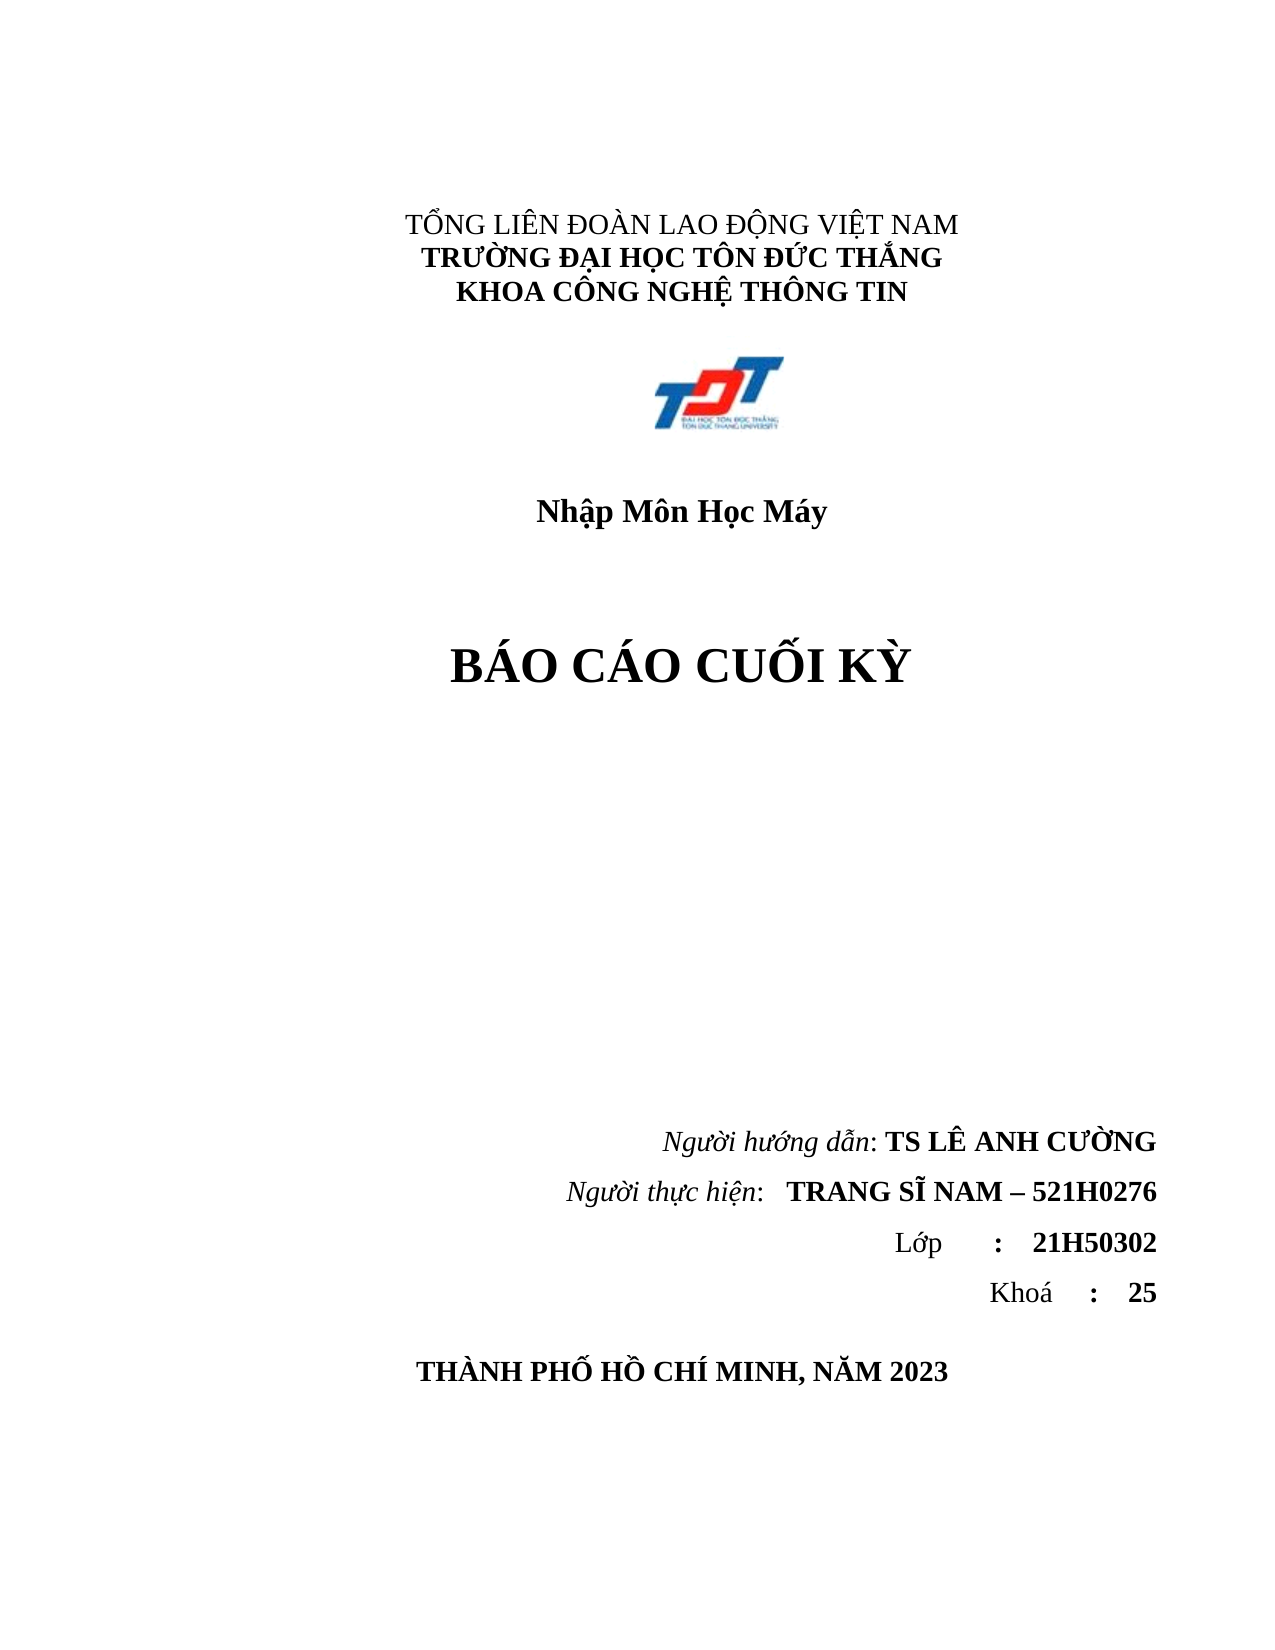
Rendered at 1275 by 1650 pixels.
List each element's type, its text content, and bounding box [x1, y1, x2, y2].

text KHOA CÔNG NGHỆ THÔNG TIN [207, 274, 1157, 307]
text TỔNG LIÊN ĐOÀN LAO ĐỘNG VIỆT [207, 207, 1157, 240]
text BÁO CÁO CUỐI KỲ [207, 635, 1157, 693]
text Người thực hiện: TRANG SĨ NAM – 521H0276 [207, 1174, 1157, 1208]
text Lớp : 21H50302 [207, 1225, 1157, 1258]
text THÀNH PHỐ HỒ CHÍ MINH, NĂM 2023 [207, 1354, 1157, 1388]
text Khoá : 25 [207, 1275, 1157, 1308]
text Người hướng dẫn: TS LÊ ANH CƯỜNG [207, 1124, 1157, 1158]
picture [654, 336, 785, 458]
text TRƯỜNG ĐẠI HỌC TÔN ĐỨC THẮNG [207, 240, 1157, 274]
text Nhập Môn Học Máy [207, 492, 1157, 530]
